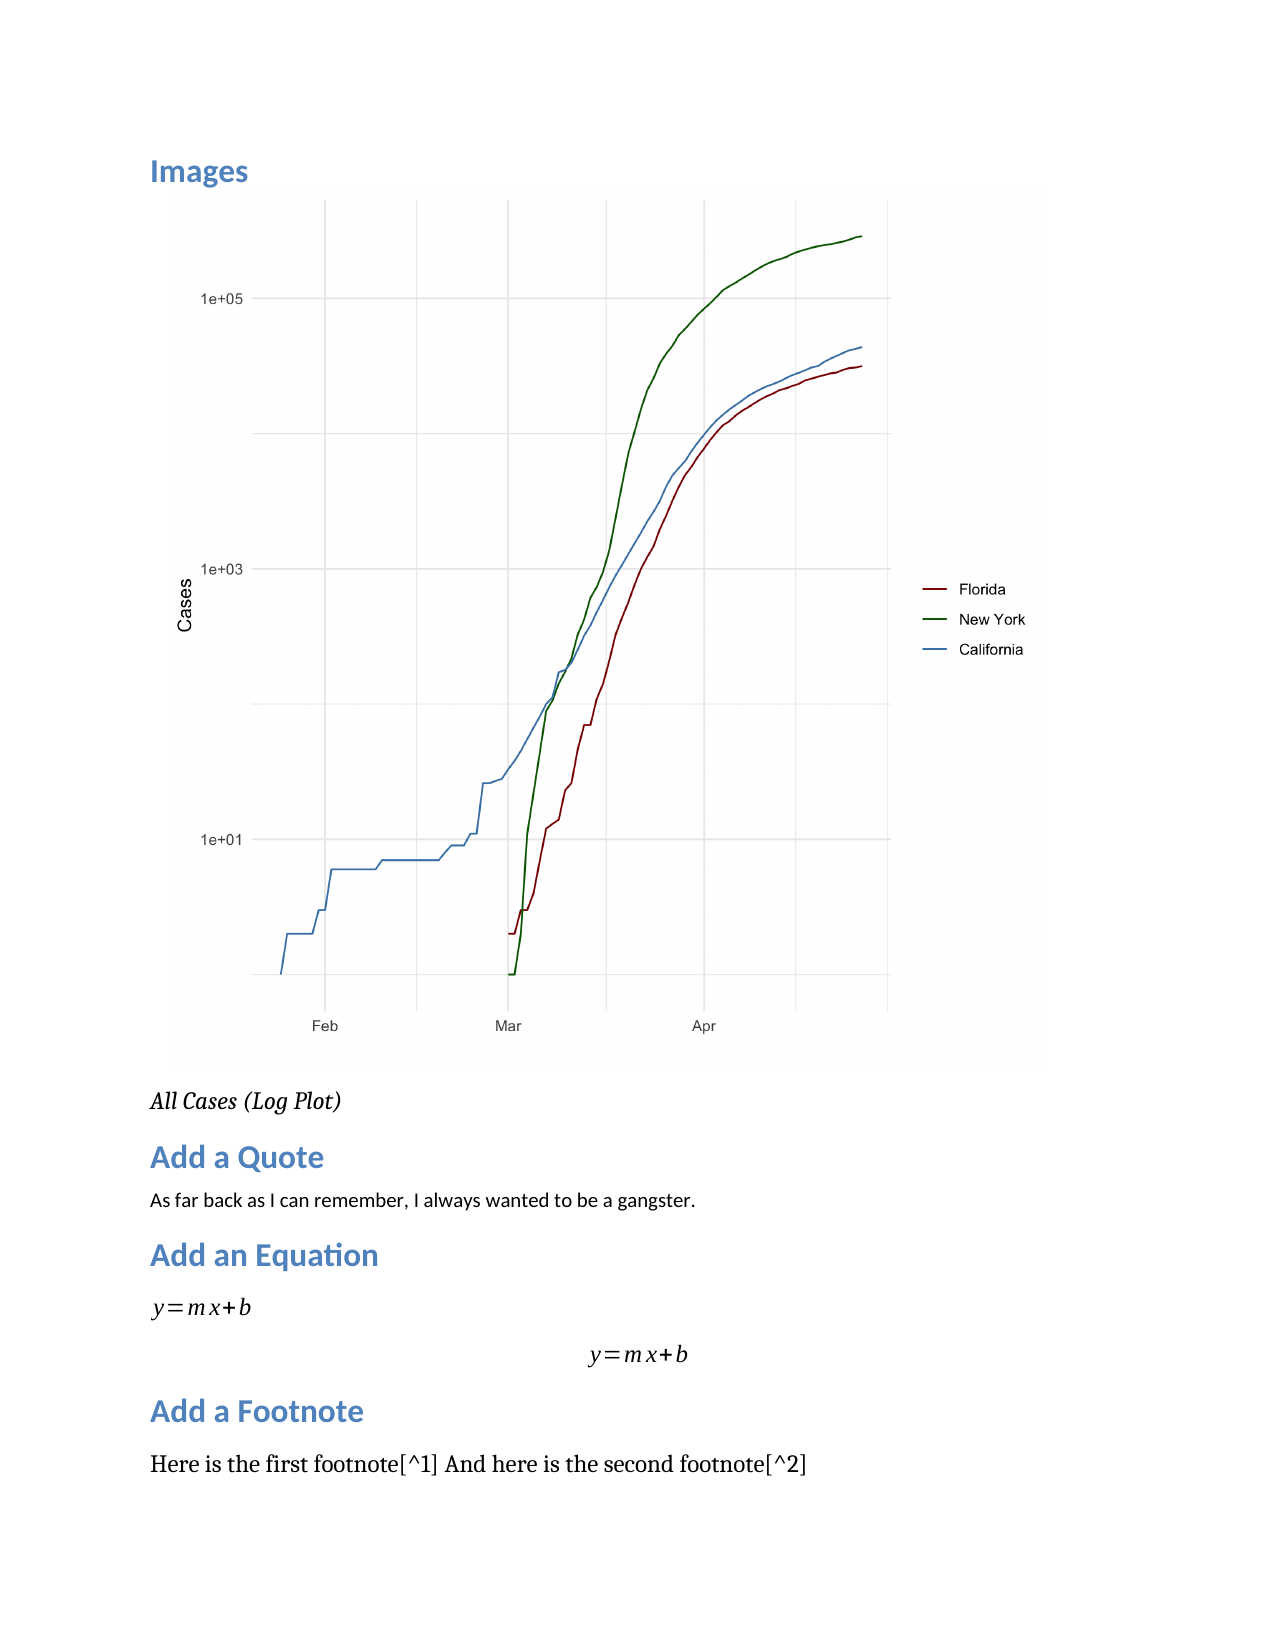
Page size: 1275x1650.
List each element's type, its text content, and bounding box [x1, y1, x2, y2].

subtitle Add a Footnote [150, 1390, 1125, 1431]
subtitle Add an Equation [150, 1233, 1125, 1274]
text Here is the first footnote[^1] And here is the second footnote[^2] [150, 1449, 1125, 1478]
text As far back as I can remember, I always wanted to be a gangster. [150, 1187, 1125, 1213]
picture [168, 190, 1044, 1066]
subtitle Add a Quote [150, 1136, 1125, 1177]
text All Cases (Log Plot) [150, 1087, 1125, 1115]
subtitle Images [150, 150, 1125, 191]
